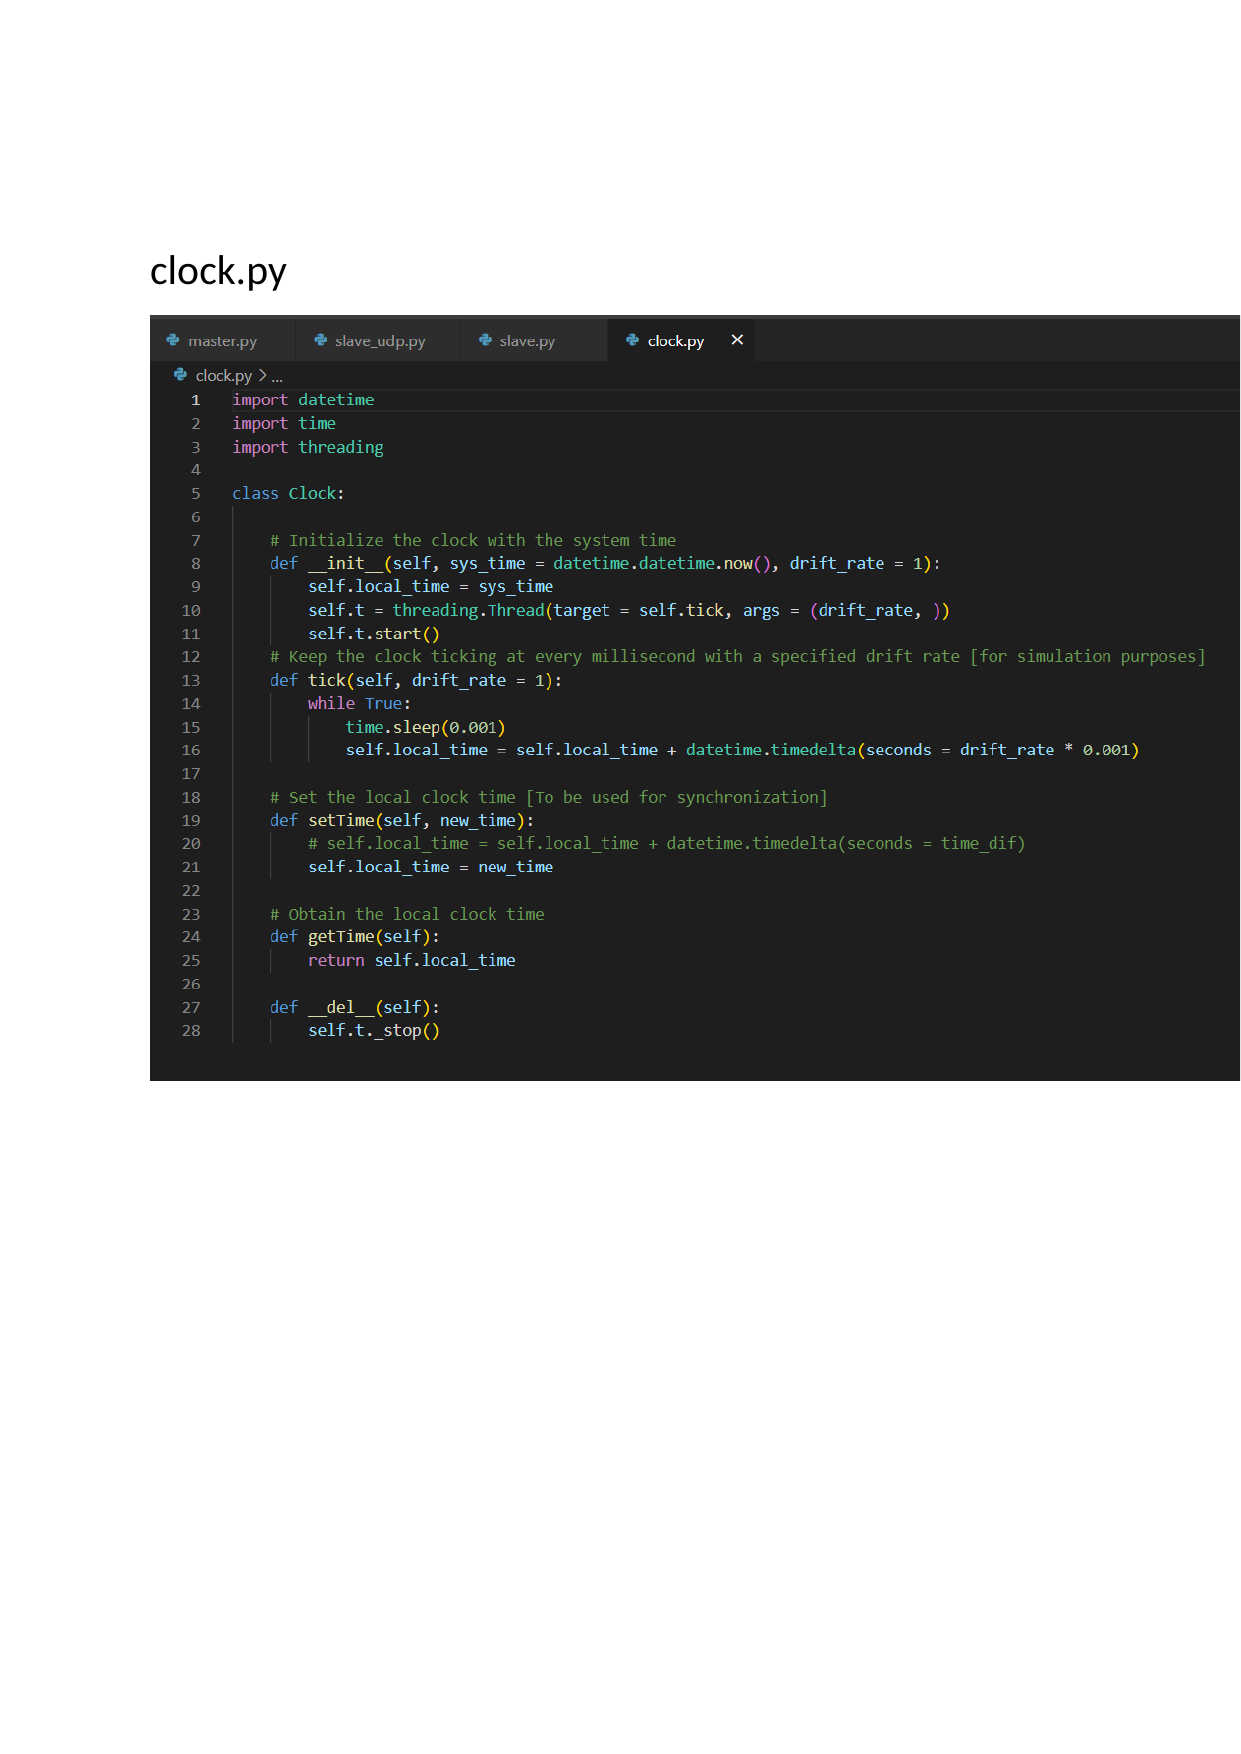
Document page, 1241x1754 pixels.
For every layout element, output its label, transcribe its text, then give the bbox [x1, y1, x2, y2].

picture [150, 315, 1241, 1081]
text clock.py [150, 244, 1090, 294]
